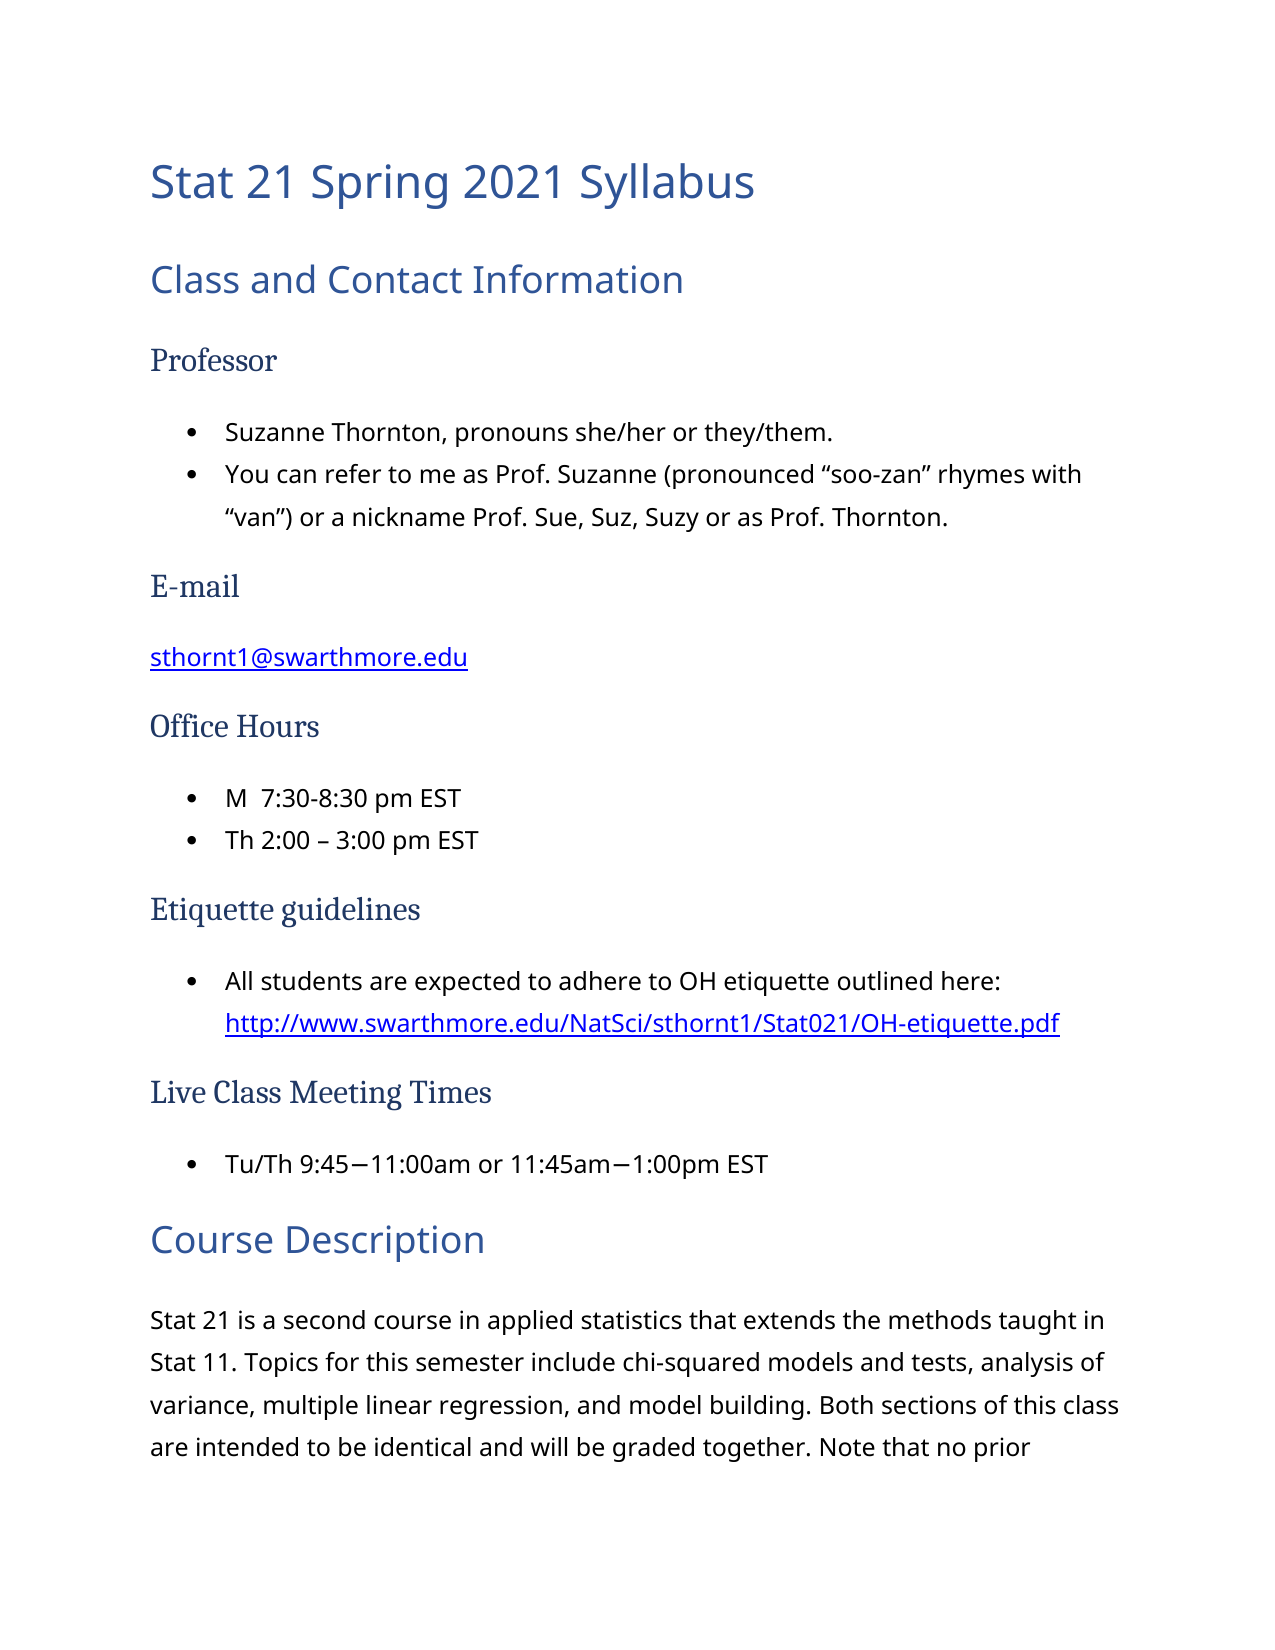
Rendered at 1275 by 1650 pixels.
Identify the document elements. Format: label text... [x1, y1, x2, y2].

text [150, 1302, 1125, 1464]
list You can refer to me as Prof. Suzanne (pronounced “soo-zan” rhymes with “van”) or a nickname Prof. Sue, Suz, Suzy or as Prof. Thornton. [187, 457, 1125, 534]
list Suzanne Thornton, pronouns she/her or they/them. [187, 414, 1125, 449]
list M 7:30-8:30 pm EST [187, 780, 1125, 814]
subtitle Professor [150, 342, 1125, 380]
subtitle Etiquette guidelines [150, 890, 1125, 929]
list Tu/Th 9:45−11:00am or 11:45am−1:00pm EST [187, 1146, 1125, 1180]
subtitle E-mail [150, 567, 1125, 605]
subtitle Live Class Meeting Times [150, 1073, 1125, 1112]
subtitle Course Description [150, 1214, 1125, 1265]
list All students are expected to adhere to OH etiquette outlined here: http://www.swarthmore.edu/NatSci/sthornt1/Stat021/OH-etiquette.pdf [187, 963, 1125, 1040]
subtitle Class and Contact Information [150, 253, 1125, 304]
subtitle Stat 21 Spring 2021 Syllabus [150, 150, 1125, 212]
subtitle Office Hours [150, 707, 1125, 746]
list Th 2:00 – 3:00 pm EST [187, 823, 1125, 857]
text sthornt1@swarthmore.edu [150, 640, 1125, 674]
